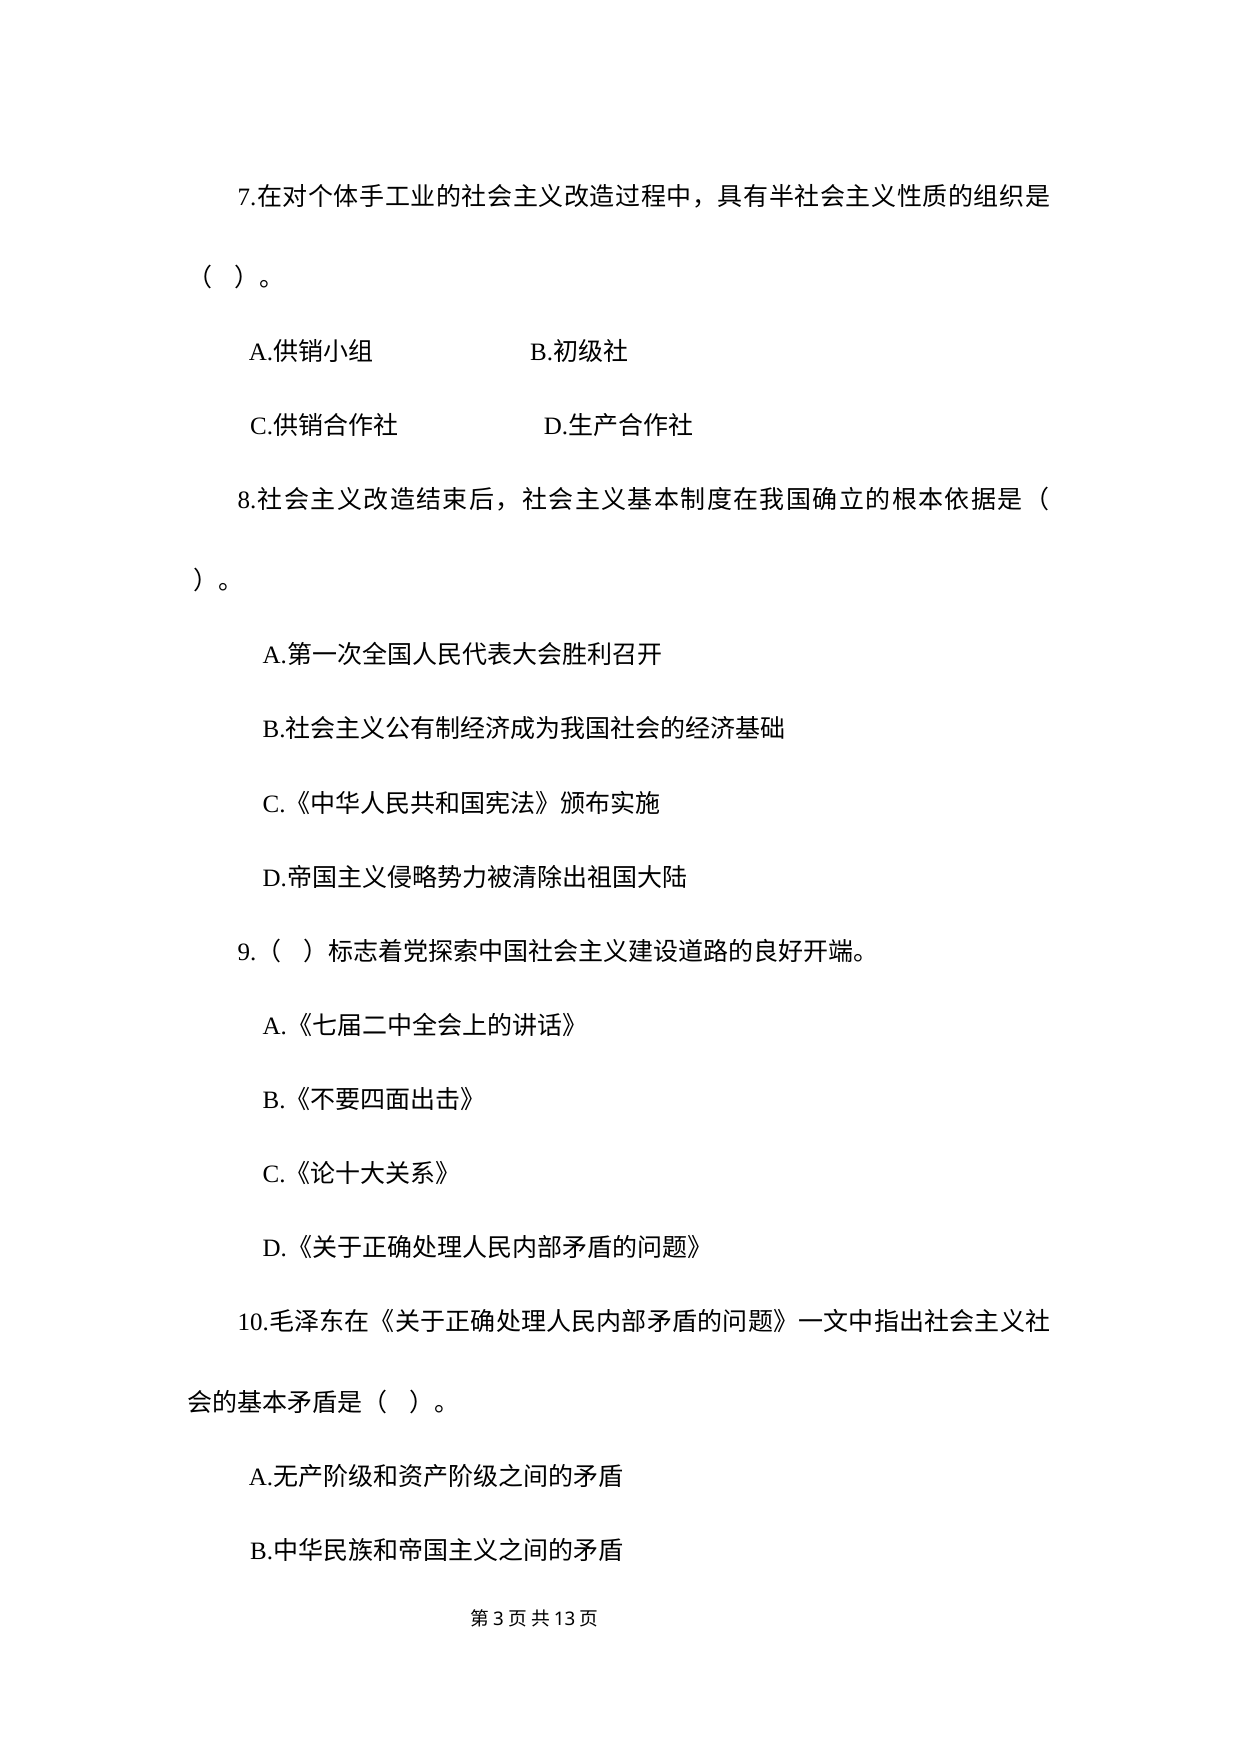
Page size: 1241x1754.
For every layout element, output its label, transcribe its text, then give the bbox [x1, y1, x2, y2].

text B.《不要四面出击》 [187, 1065, 1053, 1130]
text A.供销小组 B.初级社 [187, 317, 1053, 382]
text A.《七届二中全会上的讲话》 [187, 991, 1053, 1056]
text 8.社会主义改造结束后，社会主义基本制度在我国确立的根本依据是（ ）。 [187, 465, 1053, 611]
text D.《关于正确处理人民内部矛盾的问题》 [187, 1213, 1053, 1278]
text B.中华民族和帝国主义之间的矛盾 [187, 1516, 1053, 1581]
text 7.在对个体手工业的社会主义改造过程中，具有半社会主义性质的组织是（ ）。 [187, 162, 1053, 308]
text C.供销合作社 D.生产合作社 [187, 391, 1053, 456]
text A.第一次全国人民代表大会胜利召开 [187, 621, 1053, 686]
text C.《论十大关系》 [187, 1139, 1053, 1204]
text B.社会主义公有制经济成为我国社会的经济基础 [187, 694, 1053, 759]
text D.帝国主义侵略势力被清除出祖国大陆 [187, 843, 1053, 908]
text C.《中华人民共和国宪法》颁布实施 [187, 769, 1053, 834]
text 10.毛泽东在《关于正确处理人民内部矛盾的问题》一文中指出社会主义社会的基本矛盾是（ ）。 [187, 1287, 1053, 1433]
text 9.（ ）标志着党探索中国社会主义建设道路的良好开端。 [187, 917, 1053, 982]
text A.无产阶级和资产阶级之间的矛盾 [187, 1442, 1053, 1507]
